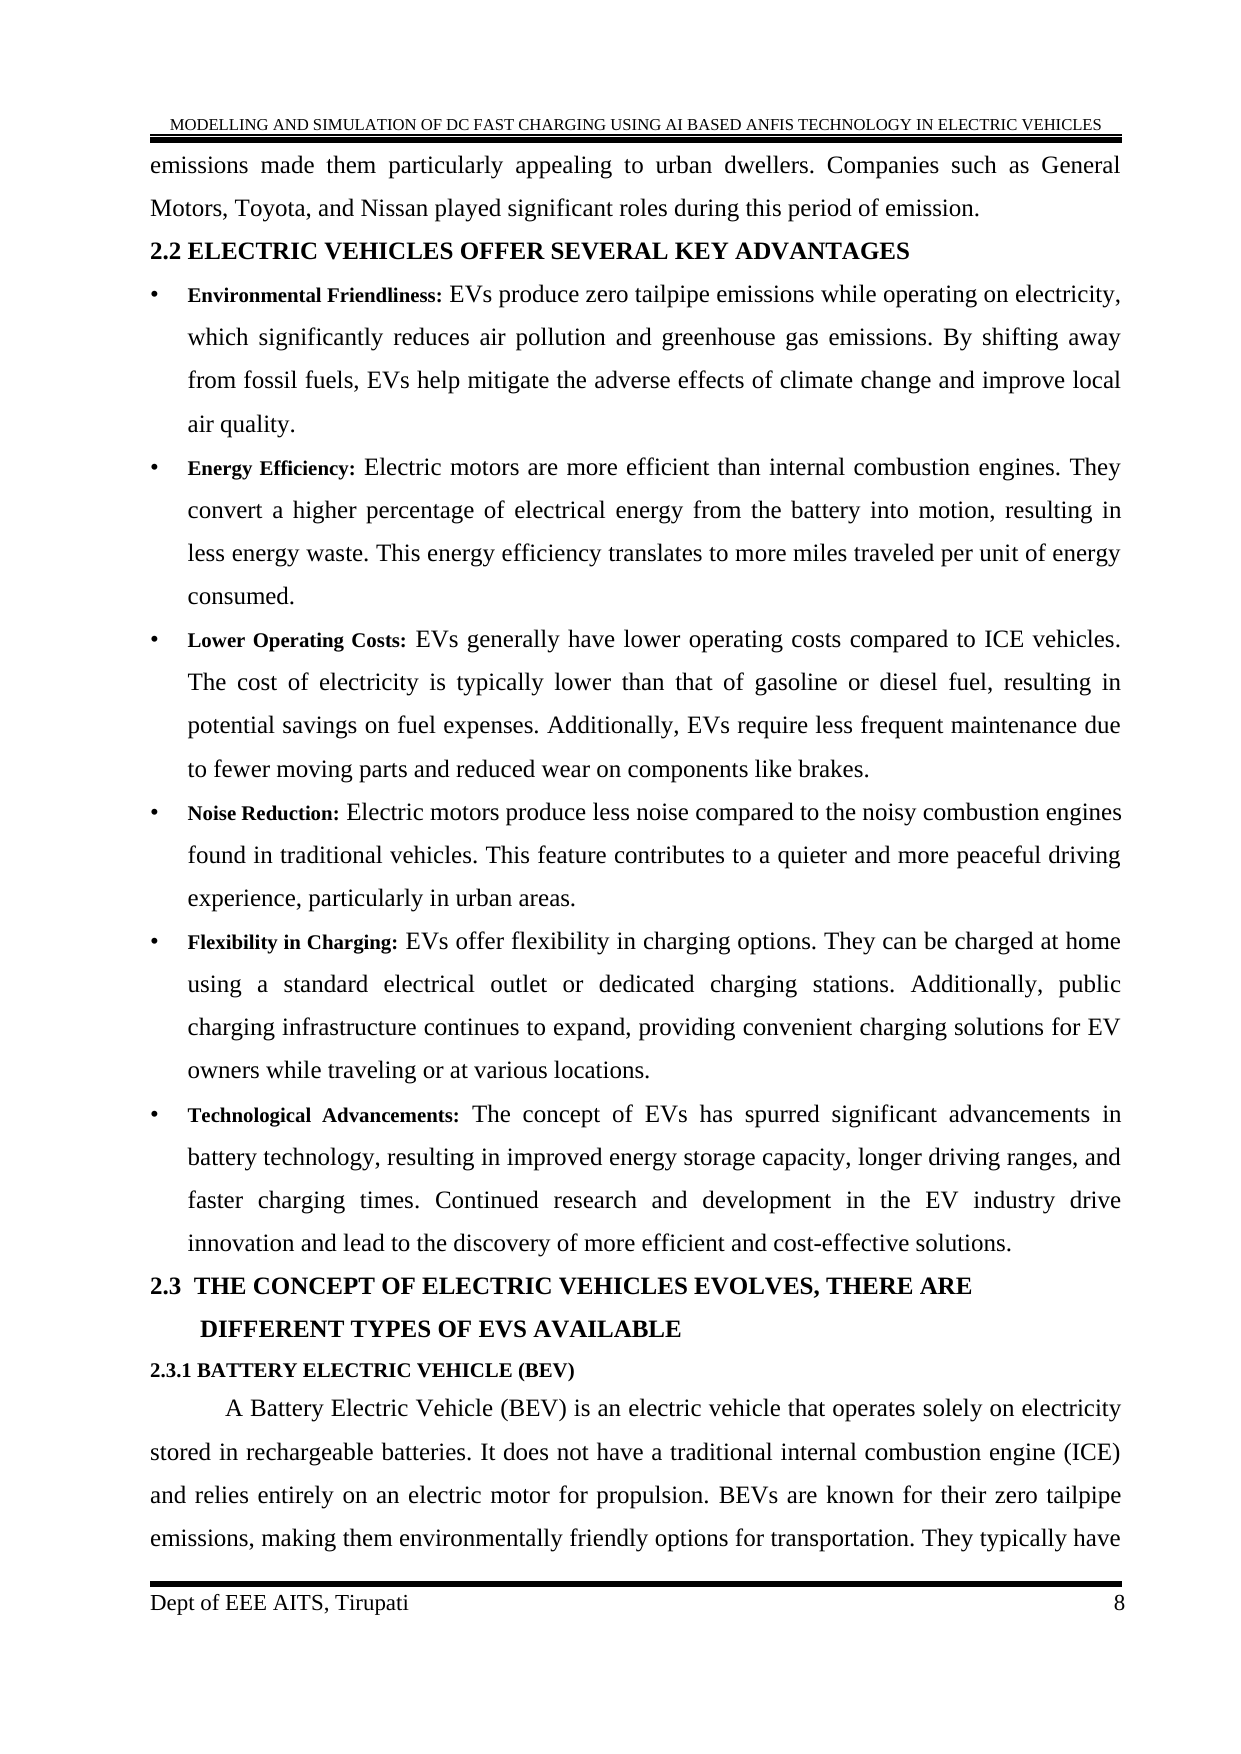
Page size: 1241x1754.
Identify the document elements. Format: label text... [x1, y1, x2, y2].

text 2.3 THE CONCEPT OF ELECTRIC VEHICLES EVOLVES, THERE ARE [150, 1271, 1122, 1300]
text DIFFERENT TYPES OF EVS AVAILABLE [150, 1314, 1122, 1343]
list Technological Advancements: The concept of EVs has spurred significant advancements in battery technology, resulting in improved energy storage capacity, longer driving ranges, and faster charging times. Continued research and development in the EV industry drive innovation and lead to the discovery of more efficient and cost-effective solutions. [150, 1099, 1122, 1257]
text 2.3.1 BATTERY ELECTRIC VEHICLE (BEV) [150, 1357, 1122, 1382]
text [150, 1393, 1122, 1552]
list Noise Reduction: Electric motors produce less noise compared to the noisy combustion engines found in traditional vehicles. This feature contributes to a quieter and more peaceful driving experience, particularly in urban areas. [150, 797, 1122, 912]
list Flexibility in Charging: EVs offer flexibility in charging options. They can be charged at home using a standard electrical outlet or dedicated charging stations. Additionally, public charging infrastructure continues to expand, providing convenient charging solutions for EV owners while traveling or at various locations. [150, 926, 1122, 1084]
list Environmental Friendliness: EVs produce zero tailpipe emissions while operating on electricity, which significantly reduces air pollution and greenhouse gas emissions. By shifting away from fossil fuels, EVs help mitigate the adverse effects of climate change and improve local air quality. [150, 279, 1122, 437]
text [150, 150, 1122, 222]
text 2.2 ELECTRIC VEHICLES OFFER SEVERAL KEY ADVANTAGES [150, 236, 1122, 265]
list Energy Efficiency: Electric motors are more efficient than internal combustion engines. They convert a higher percentage of electrical energy from the battery into motion, resulting in less energy waste. This energy efficiency translates to more miles traveled per unit of energy consumed. [150, 452, 1122, 610]
list Lower Operating Costs: EVs generally have lower operating costs compared to ICE vehicles. The cost of electricity is typically lower than that of gasoline or diesel fuel, resulting in potential savings on fuel expenses. Additionally, EVs require less frequent maintenance due to fewer moving parts and reduced wear on components like brakes. [150, 624, 1122, 782]
